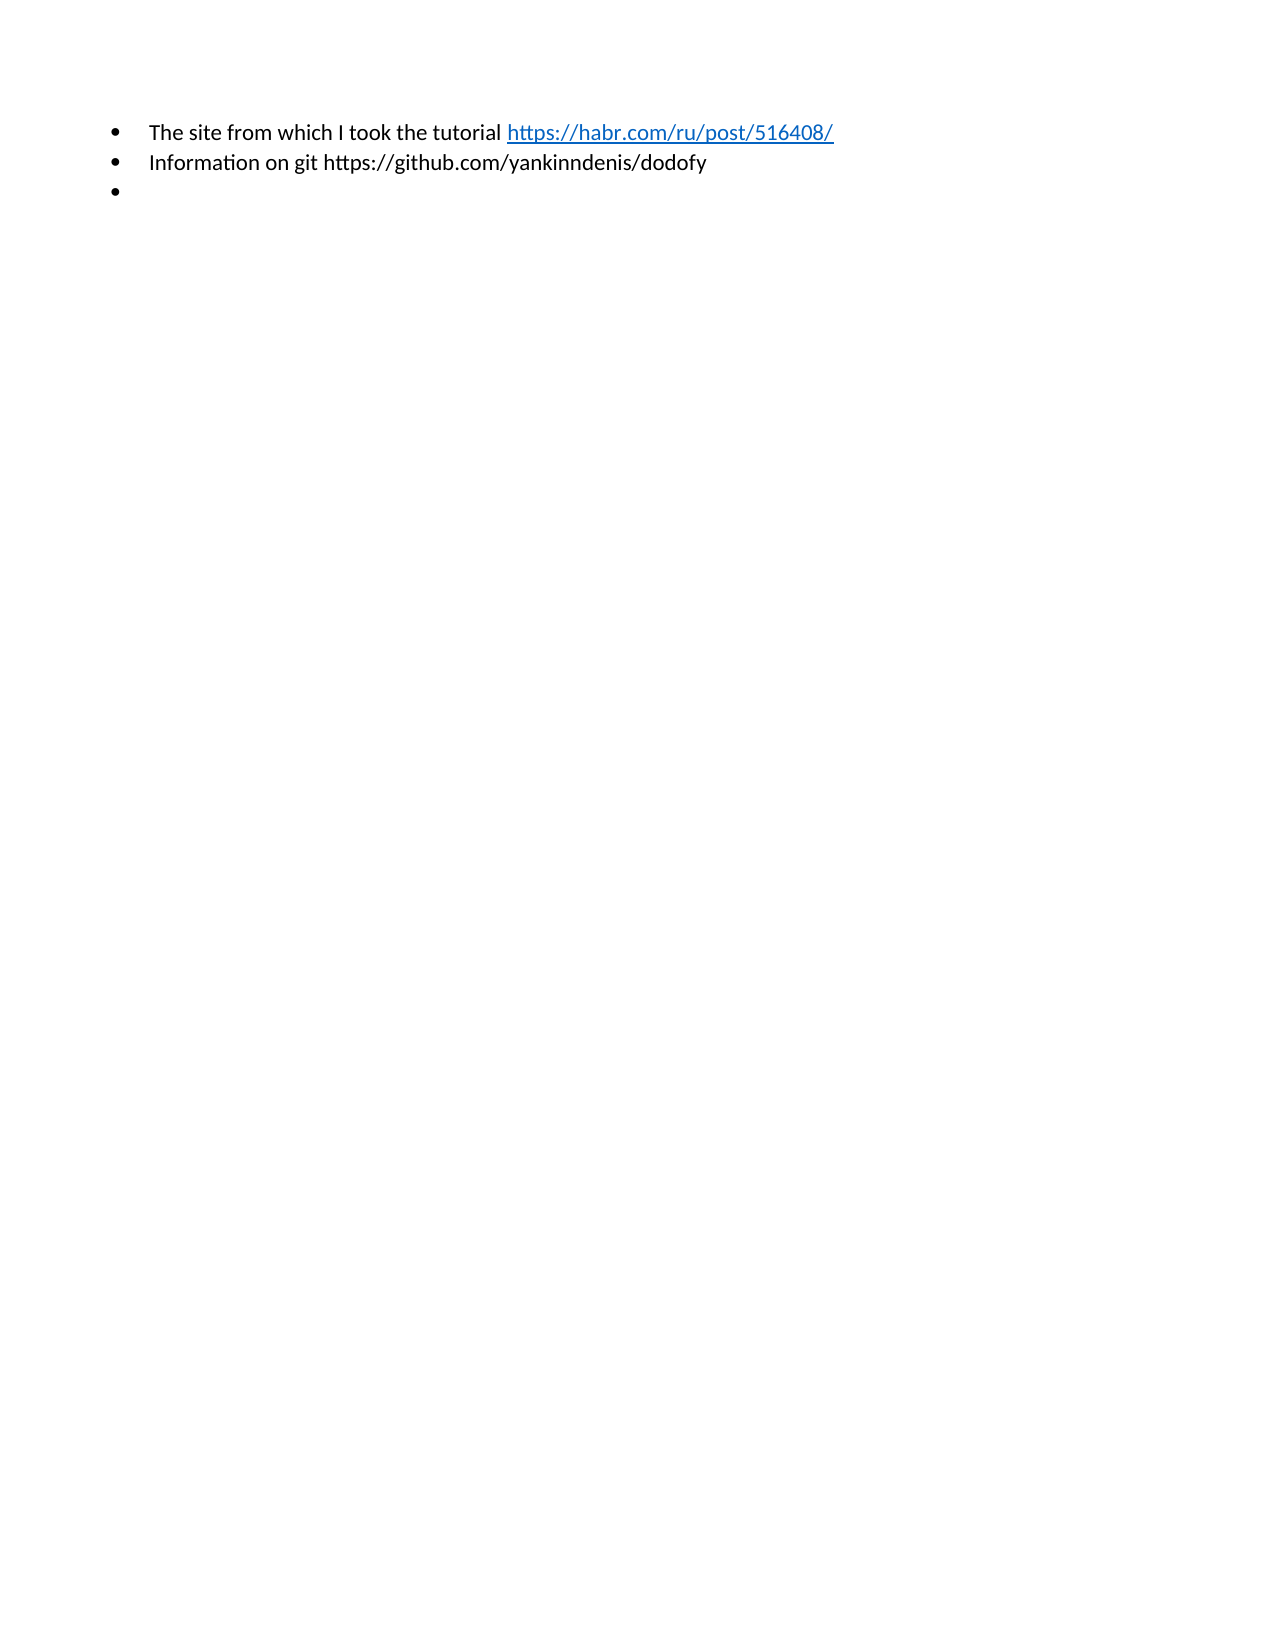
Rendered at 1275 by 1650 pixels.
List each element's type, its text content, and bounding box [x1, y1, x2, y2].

list The site from which I took the tutorial https://habr.com/ru/post/516408/ [111, 118, 1186, 146]
list Information on git https://github.com/yankinndenis/dodofy [111, 148, 1186, 176]
